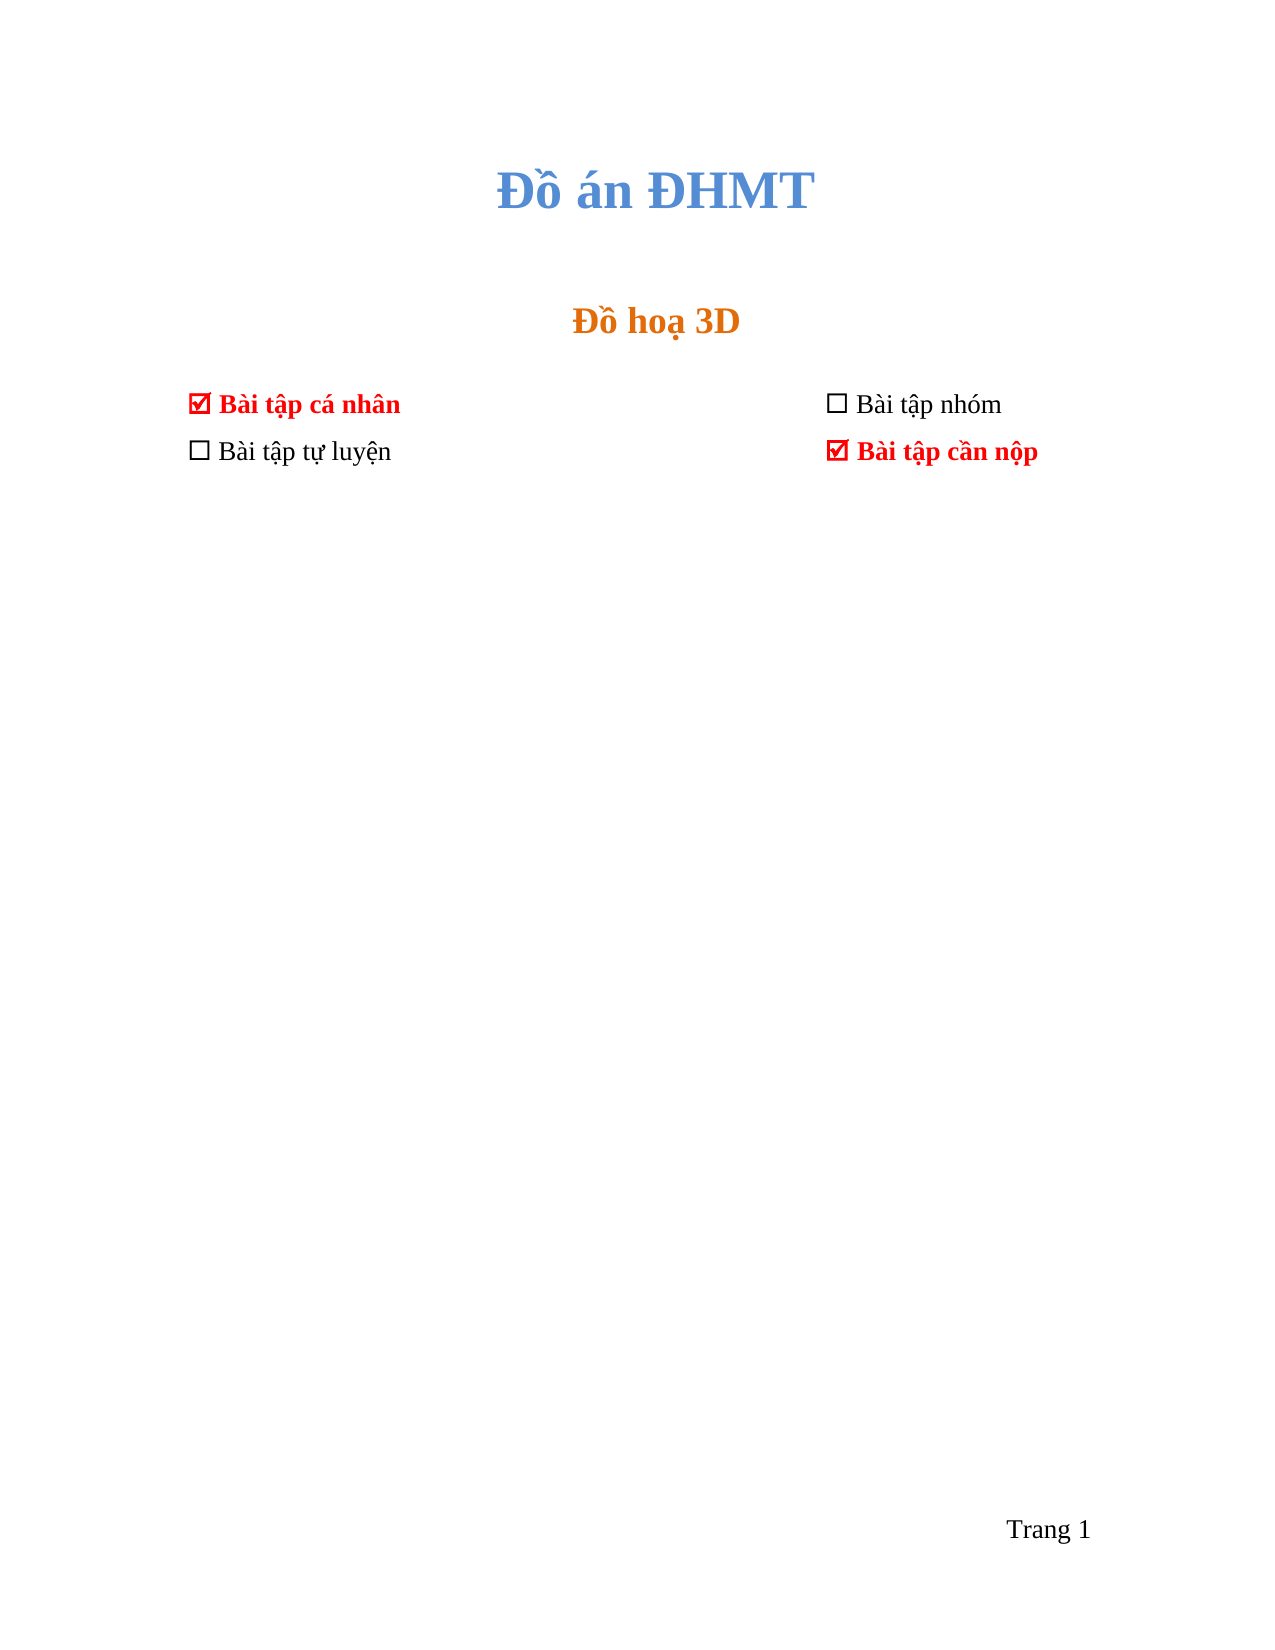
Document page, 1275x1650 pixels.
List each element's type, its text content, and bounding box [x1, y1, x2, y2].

text Đồ án ĐHMT [187, 158, 1125, 220]
subtitle Đồ hoạ 3D [187, 298, 1125, 341]
text Bài tập cá nhân Bài tập nhóm [187, 388, 1125, 419]
text Bài tập tự luyện Bài tập cần nộp [187, 435, 1125, 466]
